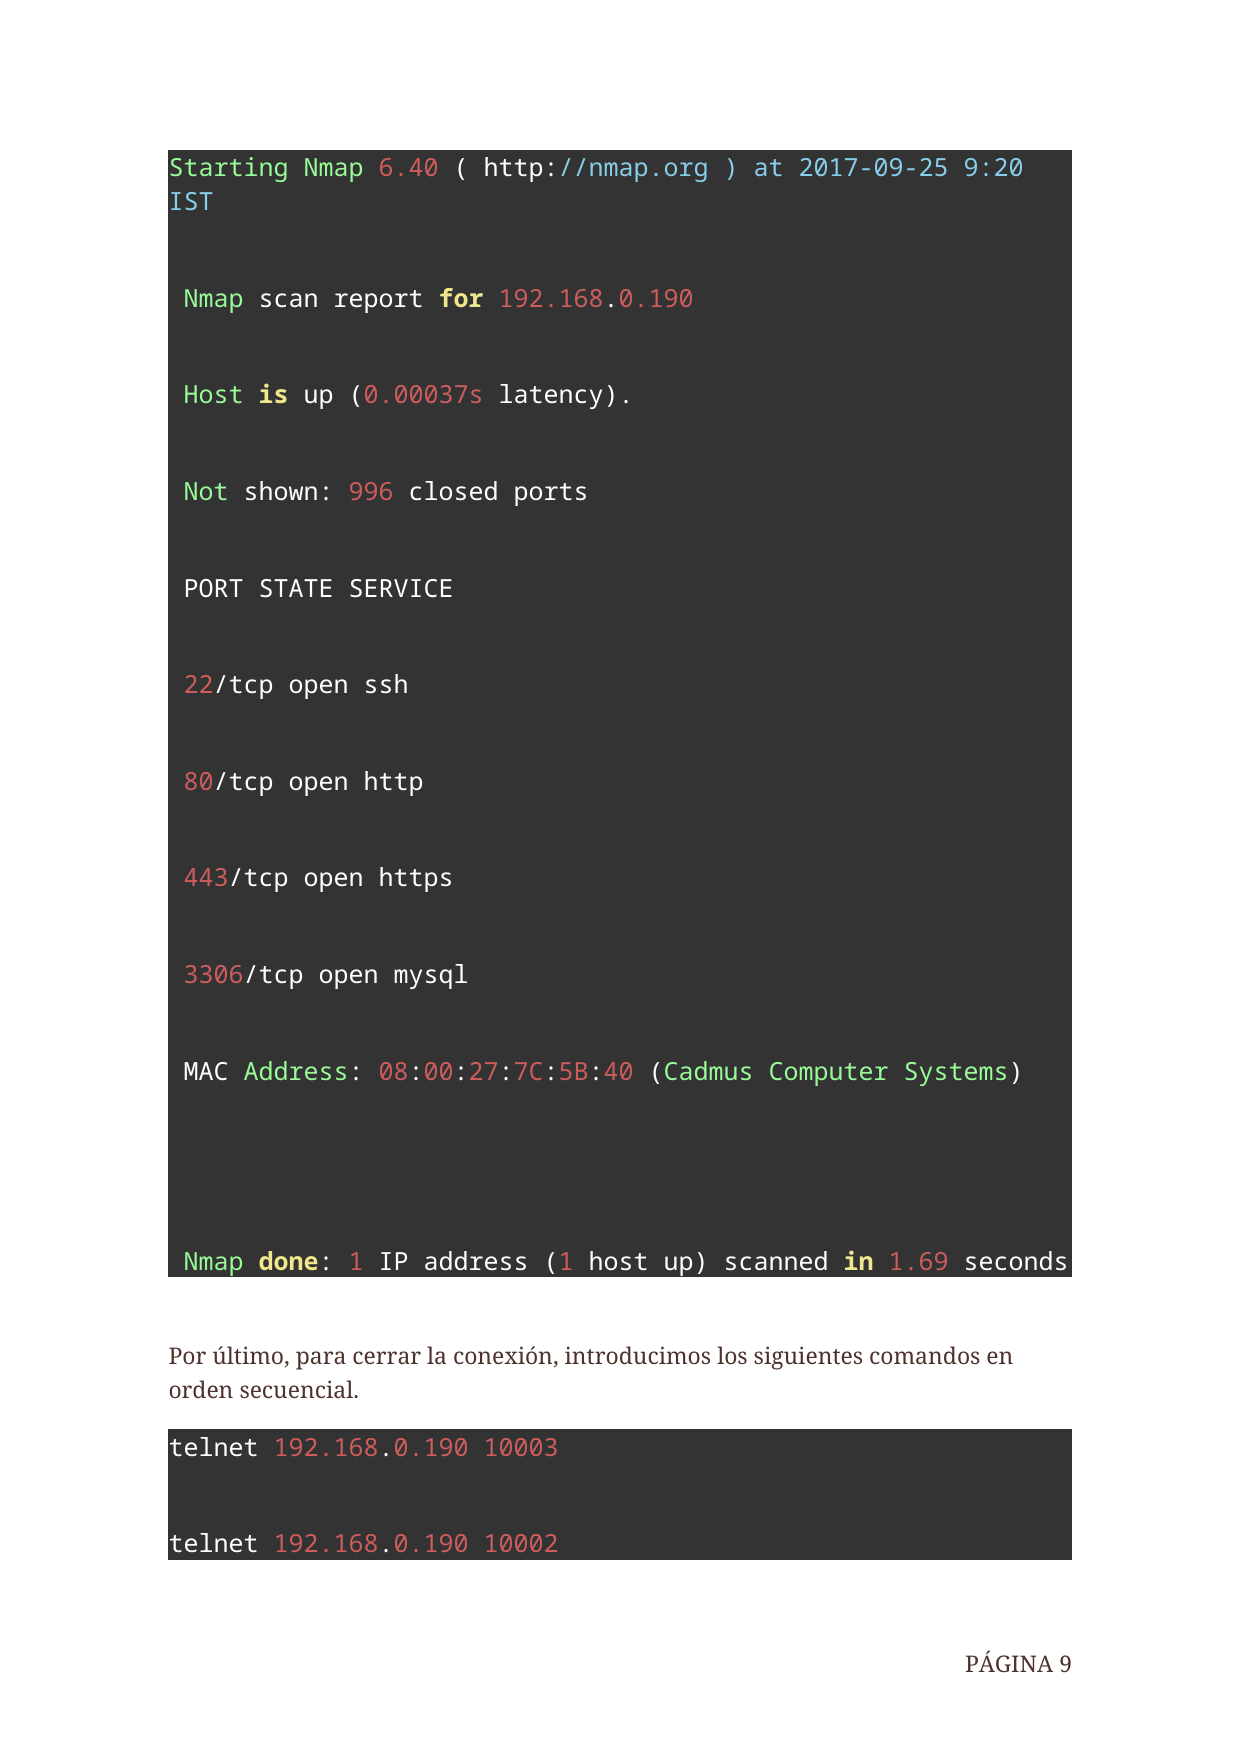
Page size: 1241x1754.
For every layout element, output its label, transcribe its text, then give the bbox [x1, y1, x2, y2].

text MAC Address: 08:00:27:7C:5B:40 (Cadmus Computer Systems) [168, 1053, 1072, 1087]
text 80/tcp open http [168, 763, 1072, 797]
text Nmap scan report for 192.168.0.190 [168, 281, 1072, 315]
text Nmap done: 1 IP address (1 host up) scanned in 1.69 seconds [168, 1243, 1072, 1277]
text 3306/tcp open mysql [168, 957, 1072, 991]
text 443/tcp open https [168, 860, 1072, 894]
text Not shown: 996 closed ports [168, 474, 1072, 508]
text Host is up (0.00037s latency). [168, 377, 1072, 411]
text telnet 192.168.0.190 10002 [168, 1526, 1072, 1560]
text 22/tcp open ssh [168, 667, 1072, 701]
text telnet 192.168.0.190 10003 [168, 1429, 1072, 1464]
text Por último, para cerrar la conexión, introducimos los siguientes comandos en orden secuencial. [168, 1340, 1072, 1406]
text Starting Nmap 6.40 ( http://nmap.org ) at 2017-09-25 9:20 IST [168, 150, 1072, 218]
text PORT STATE SERVICE [168, 570, 1072, 604]
